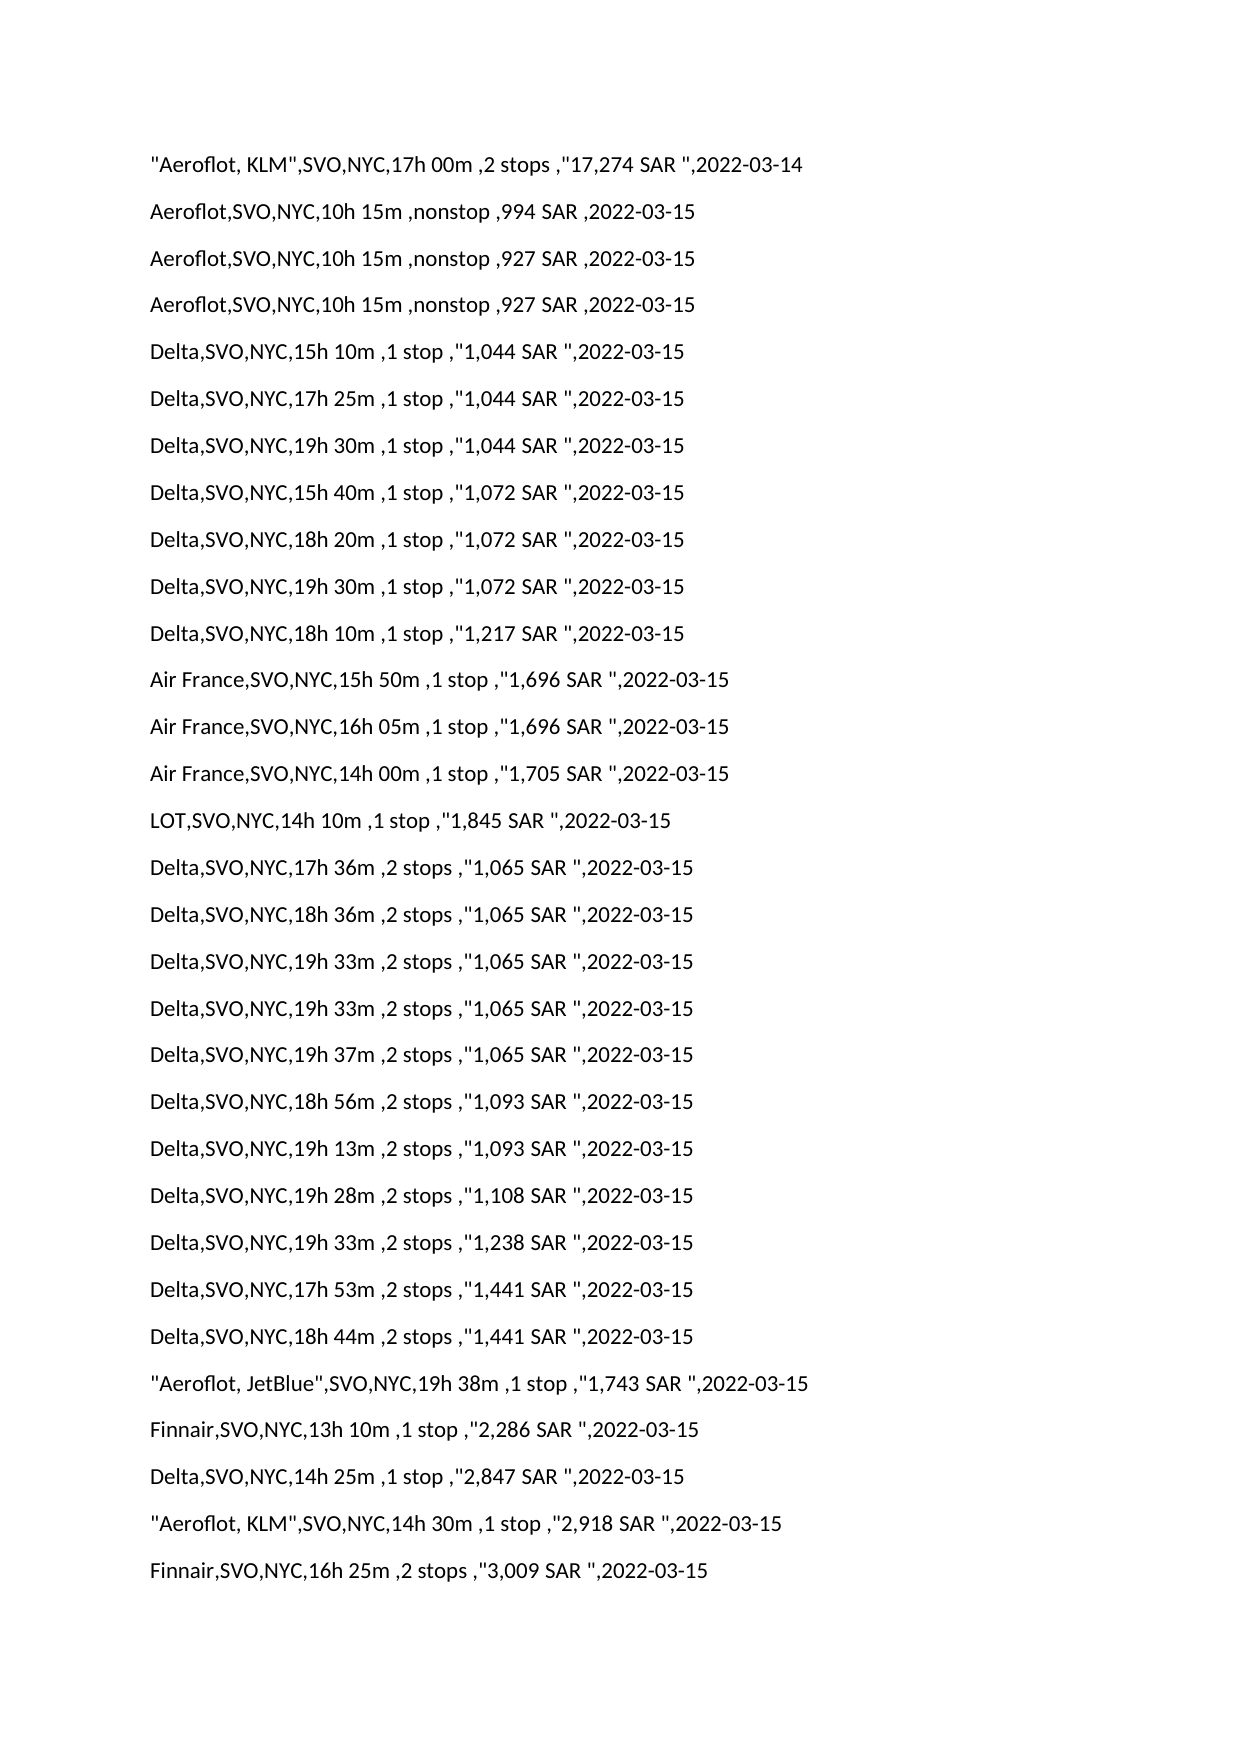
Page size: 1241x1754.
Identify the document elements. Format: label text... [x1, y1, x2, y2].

text Delta,SVO,NYC,19h 33m ,2 stops ,"1,065 SAR ",2022-03-15 [150, 994, 1090, 1022]
text Delta,SVO,NYC,19h 28m ,2 stops ,"1,108 SAR ",2022-03-15 [150, 1181, 1090, 1209]
text Aeroflot,SVO,NYC,10h 15m ,nonstop ,927 SAR ,2022-03-15 [150, 291, 1090, 319]
text Delta,SVO,NYC,14h 25m ,1 stop ,"2,847 SAR ",2022-03-15 [150, 1462, 1090, 1491]
text Aeroflot,SVO,NYC,10h 15m ,nonstop ,927 SAR ,2022-03-15 [150, 244, 1090, 272]
text Delta,SVO,NYC,19h 13m ,2 stops ,"1,093 SAR ",2022-03-15 [150, 1134, 1090, 1162]
text Delta,SVO,NYC,17h 36m ,2 stops ,"1,065 SAR ",2022-03-15 [150, 853, 1090, 881]
text Delta,SVO,NYC,19h 30m ,1 stop ,"1,044 SAR ",2022-03-15 [150, 431, 1090, 459]
text Delta,SVO,NYC,17h 53m ,2 stops ,"1,441 SAR ",2022-03-15 [150, 1275, 1090, 1303]
text Delta,SVO,NYC,19h 33m ,2 stops ,"1,065 SAR ",2022-03-15 [150, 947, 1090, 975]
text Delta,SVO,NYC,19h 37m ,2 stops ,"1,065 SAR ",2022-03-15 [150, 1041, 1090, 1069]
text Air France,SVO,NYC,15h 50m ,1 stop ,"1,696 SAR ",2022-03-15 [150, 666, 1090, 694]
text Delta,SVO,NYC,18h 36m ,2 stops ,"1,065 SAR ",2022-03-15 [150, 900, 1090, 928]
text LOT,SVO,NYC,14h 10m ,1 stop ,"1,845 SAR ",2022-03-15 [150, 806, 1090, 834]
text Aeroflot,SVO,NYC,10h 15m ,nonstop ,994 SAR ,2022-03-15 [150, 197, 1090, 225]
text "Aeroflot, KLM",SVO,NYC,17h 00m ,2 stops ,"17,274 SAR ",2022-03-14 [150, 150, 1090, 178]
text "Aeroflot, KLM",SVO,NYC,14h 30m ,1 stop ,"2,918 SAR ",2022-03-15 [150, 1509, 1090, 1537]
text Delta,SVO,NYC,18h 20m ,1 stop ,"1,072 SAR ",2022-03-15 [150, 525, 1090, 553]
text "Aeroflot, JetBlue",SVO,NYC,19h 38m ,1 stop ,"1,743 SAR ",2022-03-15 [150, 1369, 1090, 1397]
text Air France,SVO,NYC,14h 00m ,1 stop ,"1,705 SAR ",2022-03-15 [150, 759, 1090, 787]
text Delta,SVO,NYC,18h 56m ,2 stops ,"1,093 SAR ",2022-03-15 [150, 1087, 1090, 1116]
text Air France,SVO,NYC,16h 05m ,1 stop ,"1,696 SAR ",2022-03-15 [150, 712, 1090, 741]
text Delta,SVO,NYC,17h 25m ,1 stop ,"1,044 SAR ",2022-03-15 [150, 384, 1090, 412]
text Delta,SVO,NYC,19h 30m ,1 stop ,"1,072 SAR ",2022-03-15 [150, 572, 1090, 600]
text Delta,SVO,NYC,18h 44m ,2 stops ,"1,441 SAR ",2022-03-15 [150, 1322, 1090, 1350]
text Delta,SVO,NYC,18h 10m ,1 stop ,"1,217 SAR ",2022-03-15 [150, 619, 1090, 647]
text Delta,SVO,NYC,15h 40m ,1 stop ,"1,072 SAR ",2022-03-15 [150, 478, 1090, 506]
text Finnair,SVO,NYC,16h 25m ,2 stops ,"3,009 SAR ",2022-03-15 [150, 1556, 1090, 1584]
text Finnair,SVO,NYC,13h 10m ,1 stop ,"2,286 SAR ",2022-03-15 [150, 1416, 1090, 1444]
text Delta,SVO,NYC,15h 10m ,1 stop ,"1,044 SAR ",2022-03-15 [150, 337, 1090, 366]
text Delta,SVO,NYC,19h 33m ,2 stops ,"1,238 SAR ",2022-03-15 [150, 1228, 1090, 1256]
